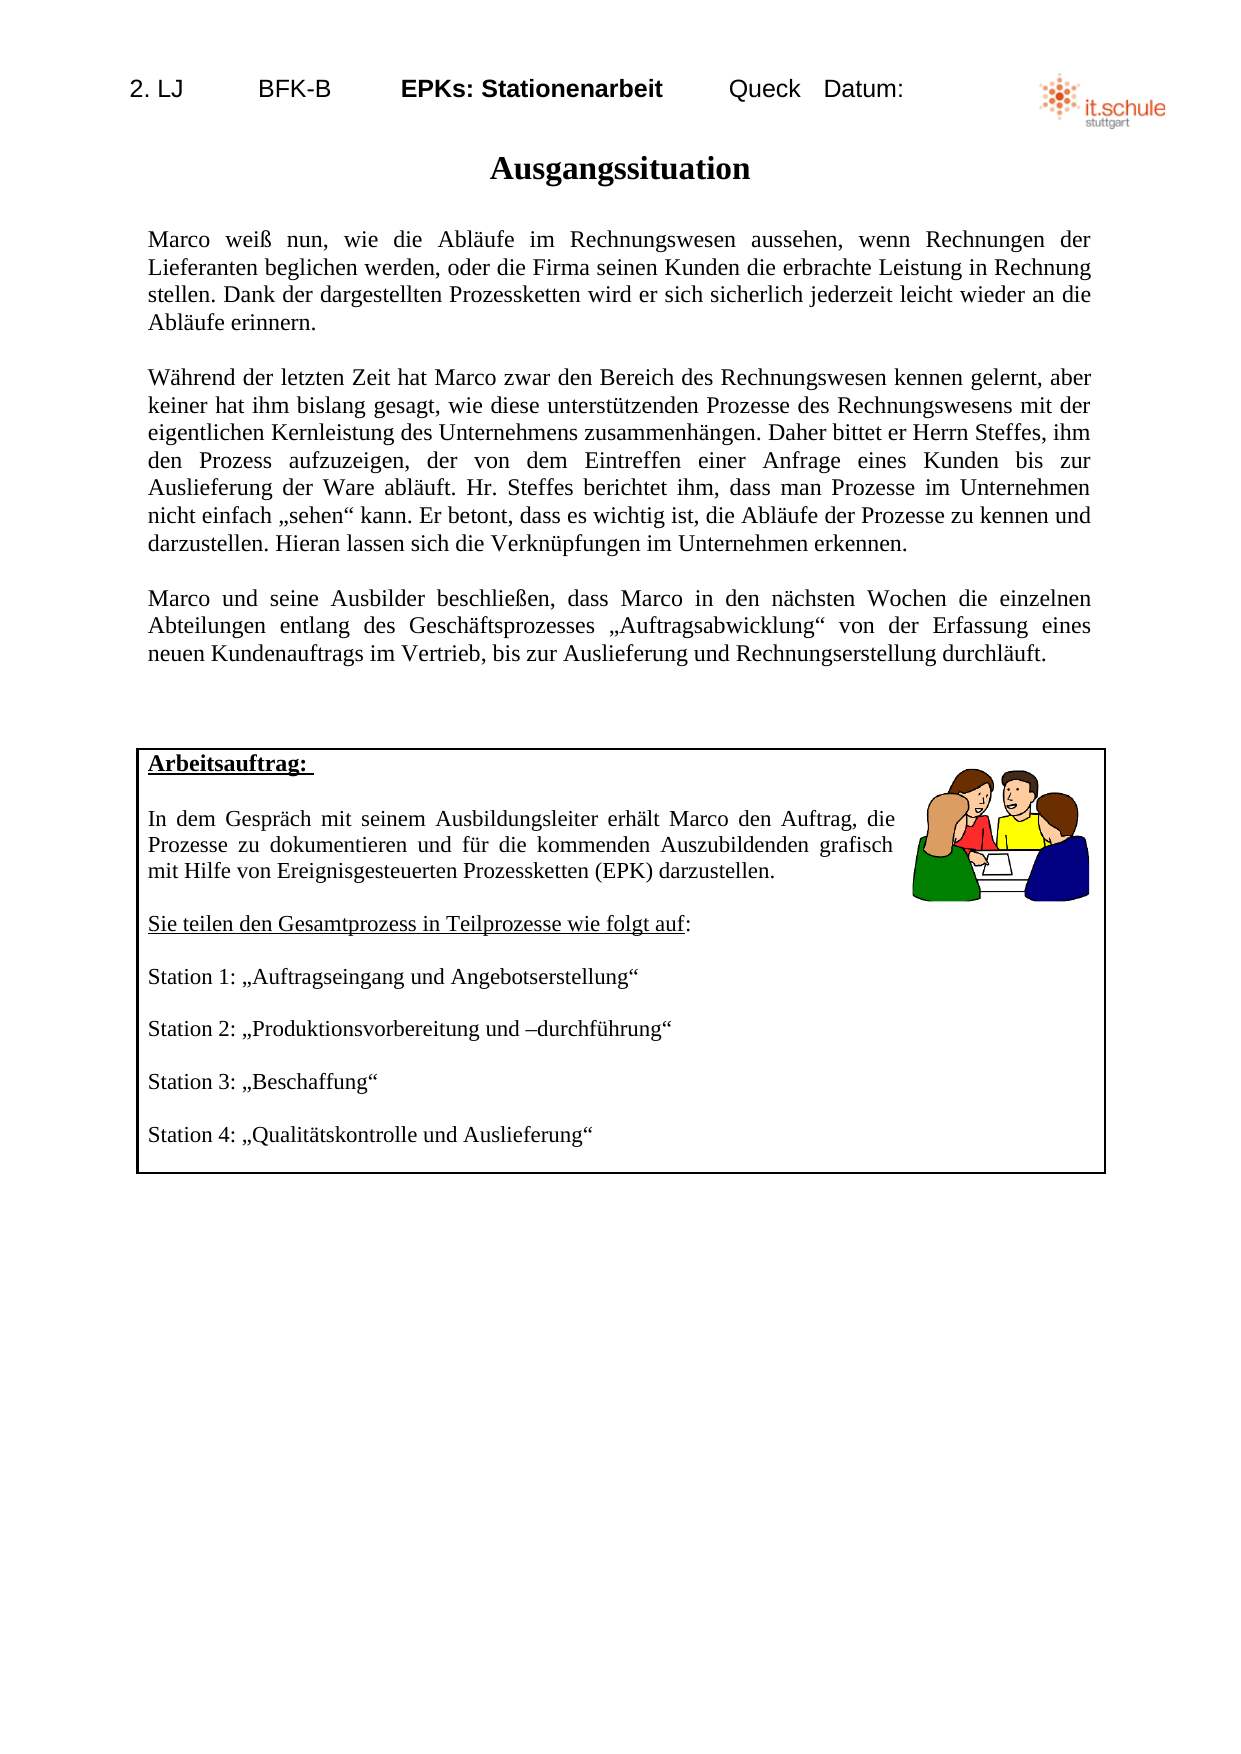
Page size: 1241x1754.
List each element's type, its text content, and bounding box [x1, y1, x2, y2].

text Station 2: „Produktionsvorbereitung und –durchführung“ [148, 1016, 1093, 1042]
text Sie teilen den Gesamtprozess in Teilprozesse wie folgt auf: [148, 910, 1093, 936]
text Station 1: „Auftragseingang und Angebotserstellung“ [148, 963, 1093, 989]
text Station 4: „Qualitätskontrolle und Auslieferung“ [148, 1121, 1093, 1147]
text In dem Gespräch mit seinem Ausbildungsleiter erhält Marco den Auftrag, die Prozesse zu dokumentieren und für die kommenden Auszubildenden grafisch mit Hilfe von Ereignisgesteuerten Prozessketten (EPK) darzustellen. [148, 805, 919, 884]
text Marco und seine Ausbilder beschließen, dass Marco in den nächsten Wochen die einzelnen Abteilungen entlang des Geschäftsprozesses „Auftragsabwicklung“ von der Erfassung eines neuen Kundenauftrags im Vertrieb, bis zur Auslieferung und Rechnungserstellung durchläuft. [148, 584, 1093, 667]
text Station 3: „Beschaffung“ [148, 1068, 1093, 1094]
text Während der letzten Zeit hat Marco zwar den Bereich des Rechnungswesen kennen gelernt, aber keiner hat ihm bislang gesagt, wie diese unterstützenden Prozesse des Rechnungswesens mit der eigentlichen Kernleistung des Unternehmens zusammenhängen. Daher bittet er Herrn Steffes, ihm den Prozess aufzuzeigen, der von dem Eintreffen einer Anfrage eines Kunden bis zur Auslieferung der Ware abläuft. Hr. Steffes berichtet ihm, dass man Prozesse im Unternehmen nicht einfach „sehen“ kann. Er betont, dass es wichtig ist, die Abläufe der Prozesse zu kennen und darzustellen. Hieran lassen sich die Verknüpfungen im Unternehmen erkennen. [148, 363, 1093, 556]
text Marco weiß nun, wie die Abläufe im Rechnungswesen aussehen, wenn Rechnungen der Lieferanten beglichen werden, oder die Firma seinen Kunden die erbrachte Leistung in Rechnung stellen. Dank der dargestellten Prozessketten wird er sich sicherlich jederzeit leicht wieder an die Abläufe erinnern. [148, 225, 1093, 335]
picture [1039, 73, 1166, 129]
picture [911, 768, 1089, 900]
text Arbeitsauftrag: [148, 750, 1093, 777]
text Ausgangssituation [148, 148, 1093, 187]
